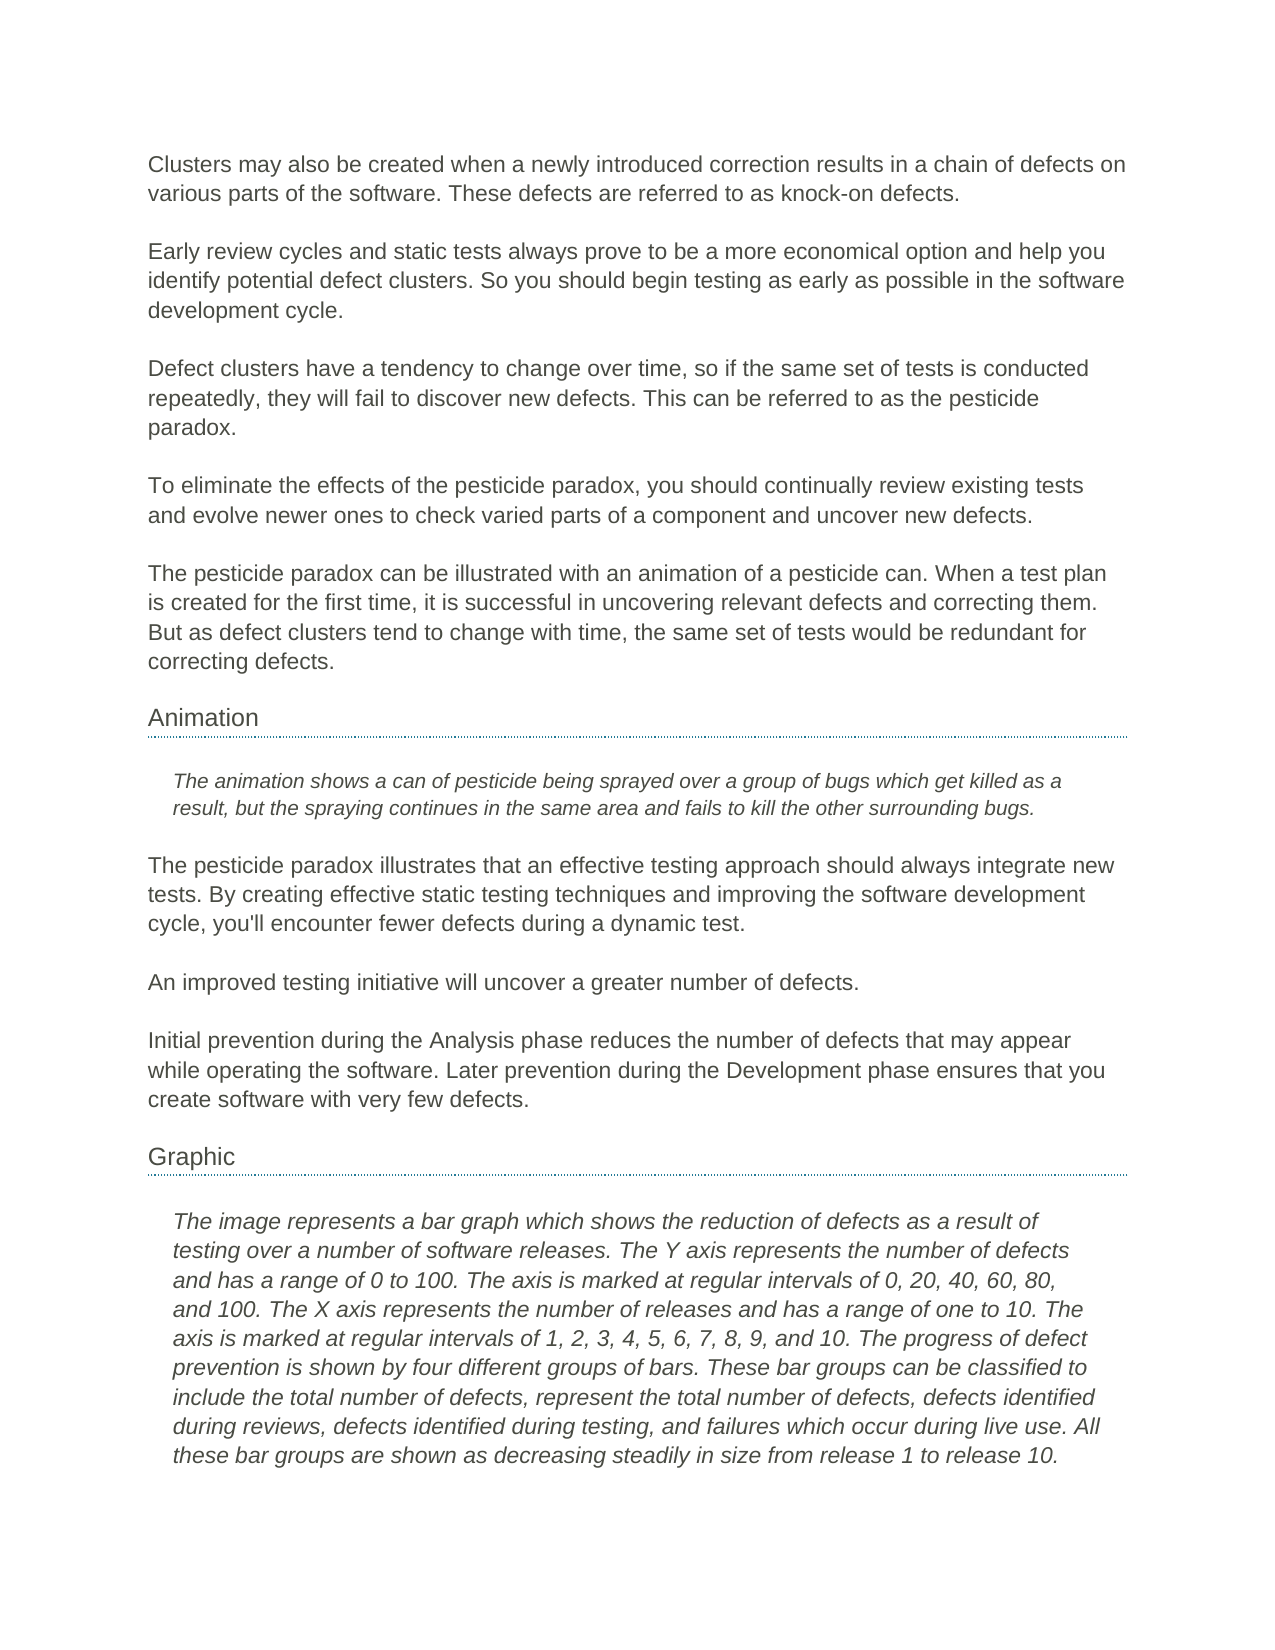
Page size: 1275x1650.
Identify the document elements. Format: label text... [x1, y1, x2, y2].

text Early review cycles and static tests always prove to be a more economical option and help you identify potential defect clusters. So you should begin testing as early as possible in the software development cycle. [148, 235, 1127, 323]
text Clusters may also be created when a newly introduced correction results in a chain of defects on various parts of the software. These defects are referred to as knock-on defects. [148, 148, 1127, 206]
text The animation shows a can of pesticide being sprayed over a group of bugs which get killed as a result, but the spraying continues in the same area and fails to kill the other surrounding bugs. [173, 767, 1102, 820]
text Graphic [148, 1141, 1127, 1176]
text The image represents a bar graph which shows the reduction of defects as a result of testing over a number of software releases. The Y axis represents the number of defects and has a range of 0 to 100. The axis is marked at regular intervals of 0, 20, 40, 60, 80, and 100. The X axis represents the number of releases and has a range of one to 10. The axis is marked at regular intervals of 1, 2, 3, 4, 5, 6, 7, 8, 9, and 10. The progress of defect prevention is shown by four different groups of bars. These bar groups can be classified to include the total number of defects, represent the total number of defects, defects identified during reviews, defects identified during testing, and failures which occur during live use. All these bar groups are shown as decreasing steadily in size from release 1 to release 10. [173, 1205, 1102, 1468]
text The pesticide paradox illustrates that an effective testing approach should always integrate new tests. By creating effective static testing techniques and improving the software development cycle, you'll encounter fewer defects during a dynamic test. An improved testing initiative will uncover a greater number of defects. Initial prevention during the Analysis phase reduces the number of defects that may appear while operating the software. Later prevention during the Development phase ensures that you create software with very few defects. [148, 849, 1127, 1112]
text Defect clusters have a tendency to change over time, so if the same set of tests is conducted repeatedly, they will fail to discover new defects. This can be referred to as the pesticide paradox. To eliminate the effects of the pesticide paradox, you should continually review existing tests and evolve newer ones to check varied parts of a component and uncover new defects. [148, 352, 1127, 528]
text Animation [148, 703, 1127, 738]
text The pesticide paradox can be illustrated with an animation of a pesticide can. When a test plan is created for the first time, it is successful in uncovering relevant defects and correcting them. But as defect clusters tend to change with time, the same set of tests would be redundant for correcting defects. [148, 557, 1127, 674]
